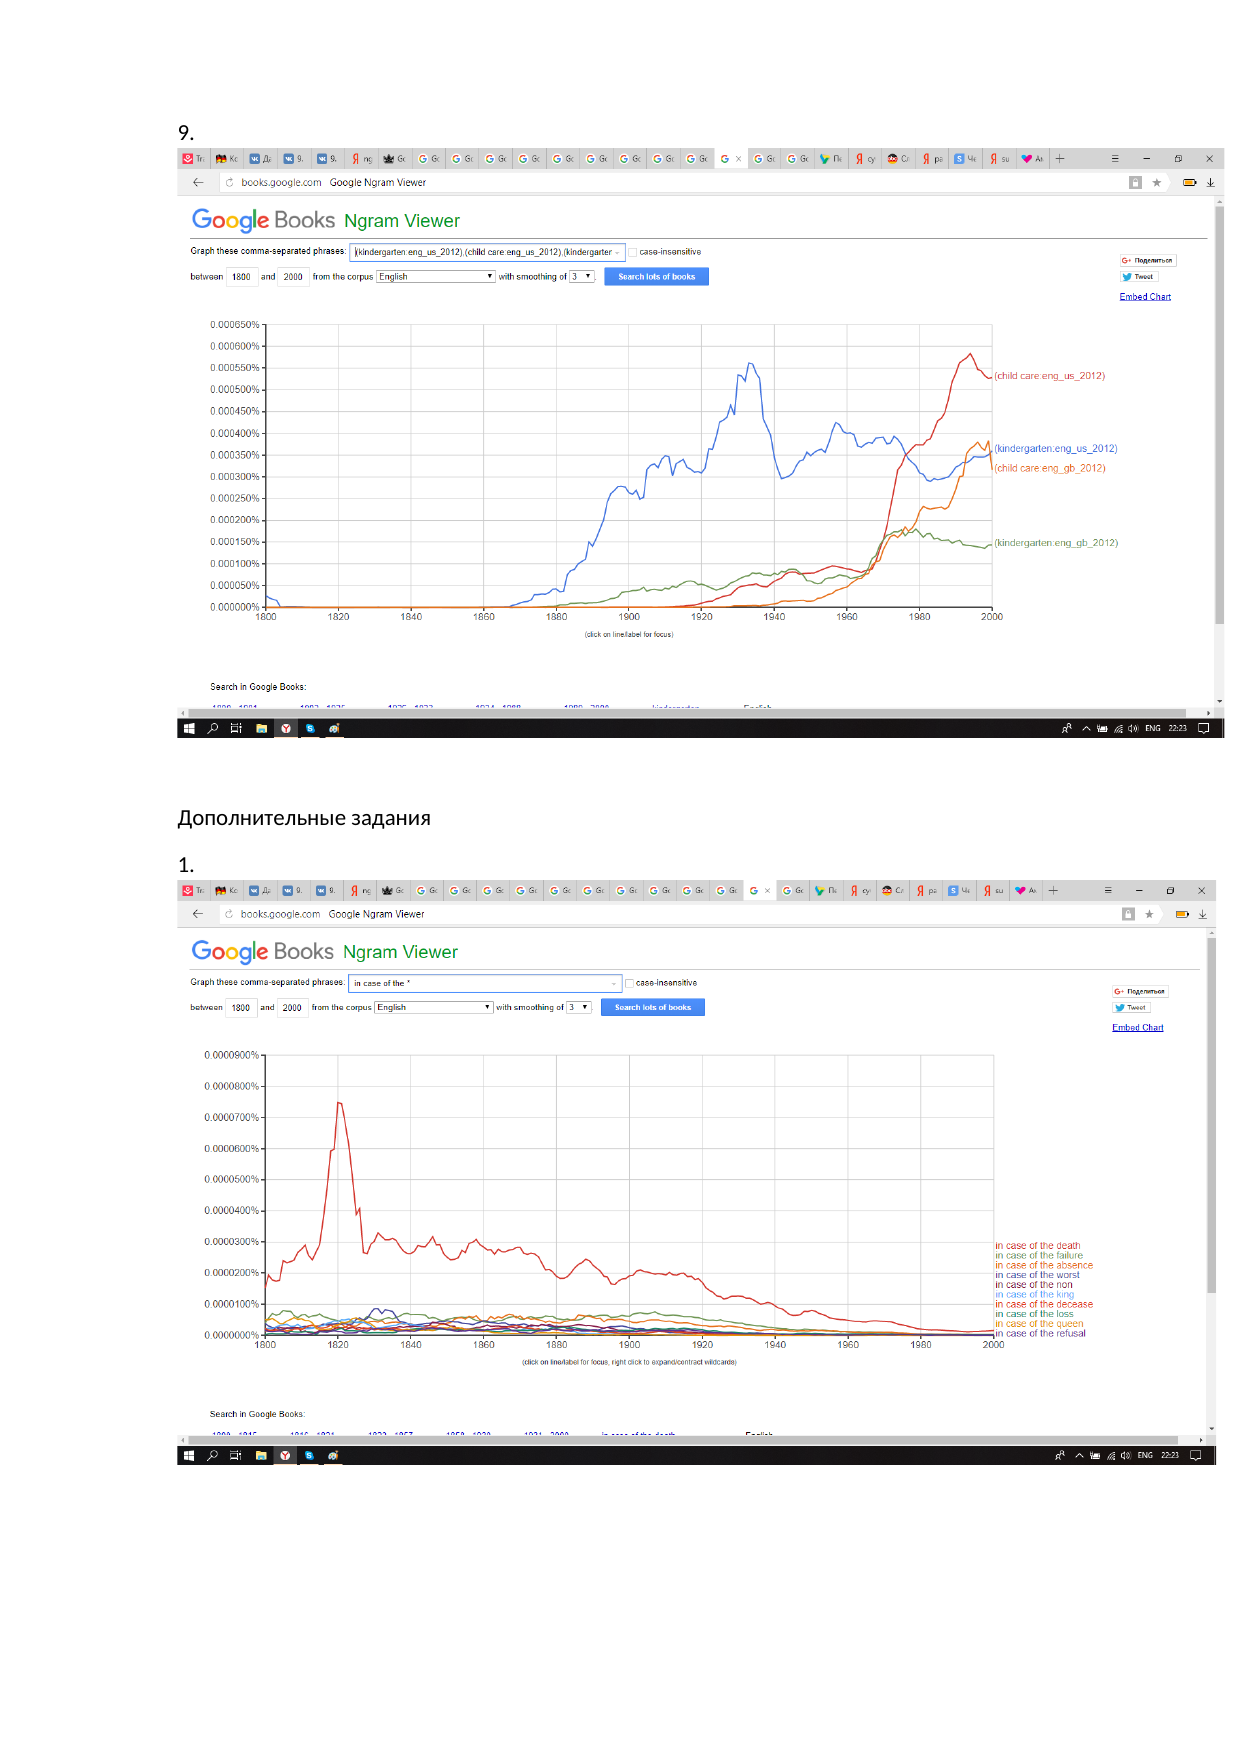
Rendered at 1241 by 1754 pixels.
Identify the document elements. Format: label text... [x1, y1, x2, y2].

picture [177, 880, 1217, 1465]
text 1. [177, 850, 1152, 880]
text 9. [177, 118, 1152, 148]
picture [177, 148, 1225, 738]
text Дополнительные задания [177, 803, 1152, 831]
